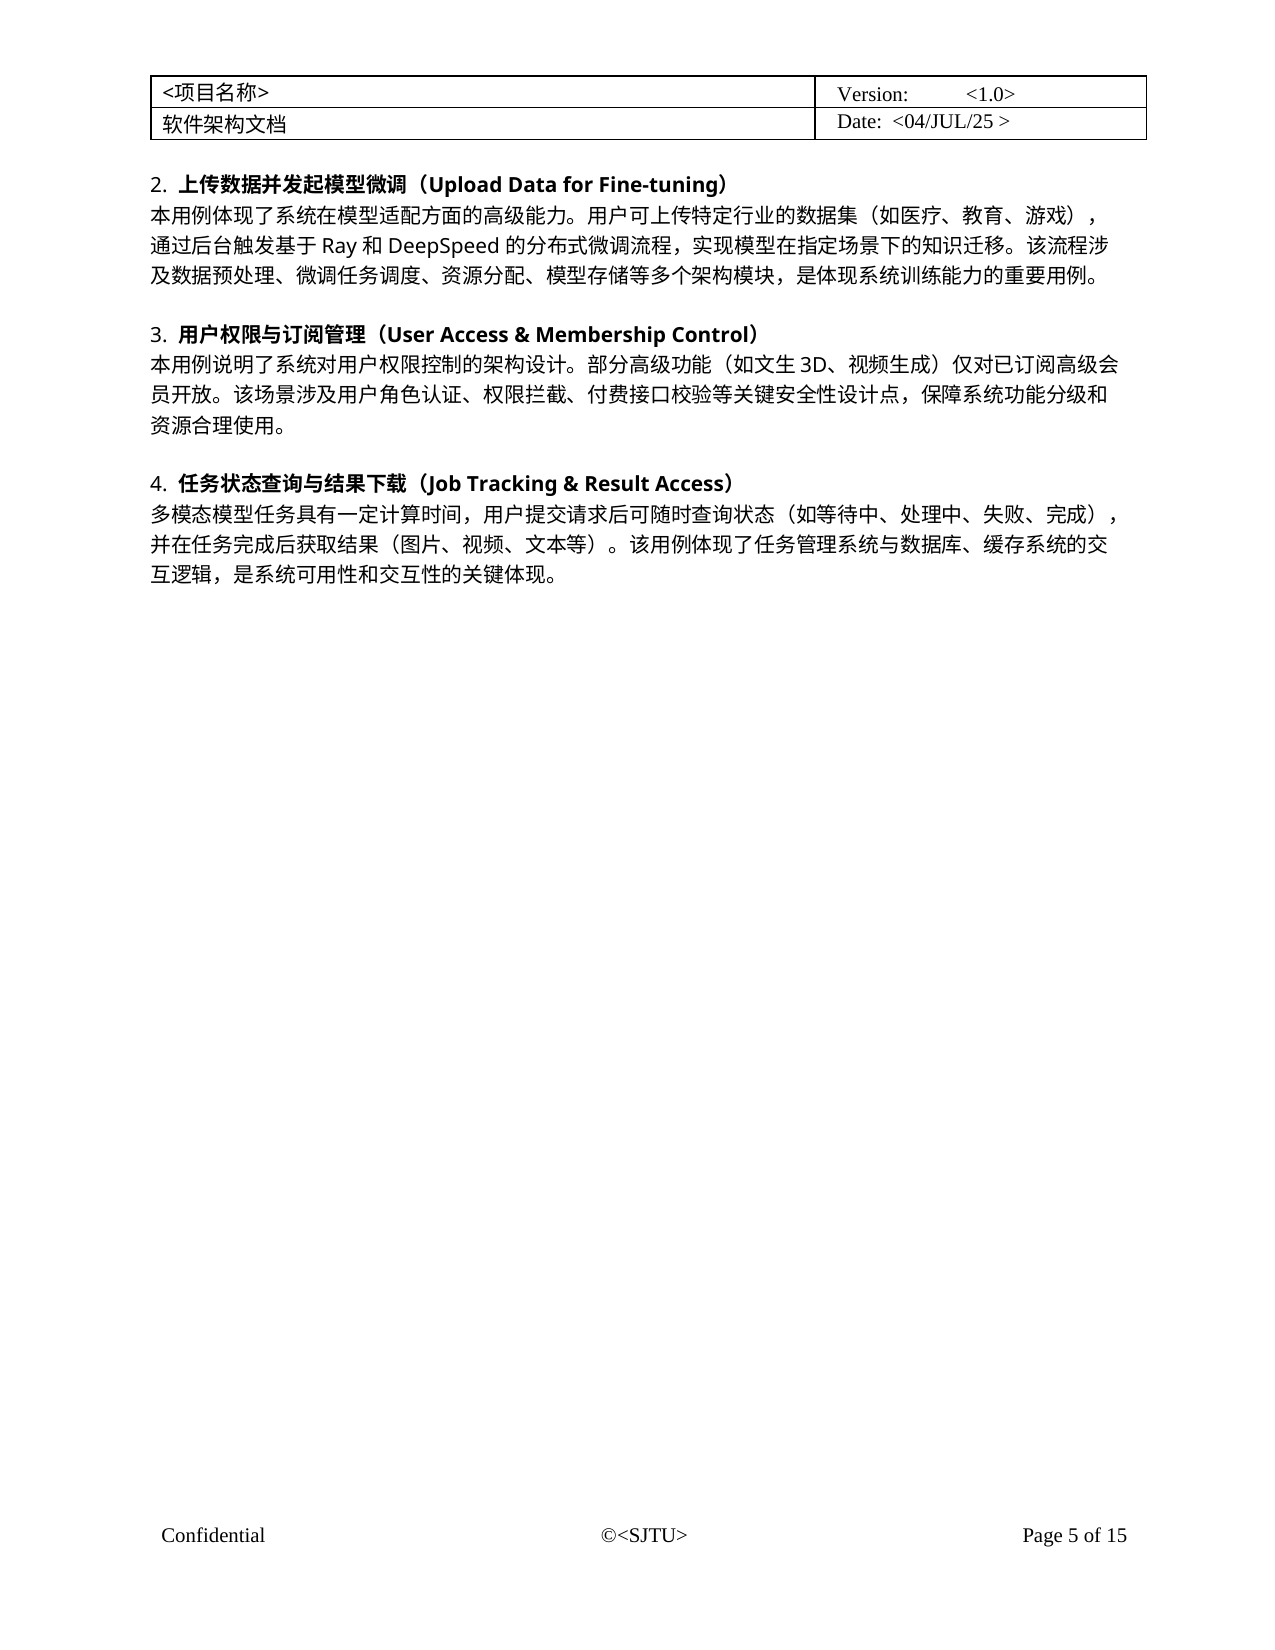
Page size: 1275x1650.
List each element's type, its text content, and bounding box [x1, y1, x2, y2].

text 4. 任务状态查询与结果下载（Job Tracking & Result Access） 多模态模型任务具有一定计算时间，用户提交请求后可随时查询状态（如等待中、处理中、失败、完成），并在任务完成后获取结果（图片、视频、文本等）。该用例体现了任务管理系统与数据库、缓存系统的交互逻辑，是系统可用性和交互性的关键体现。 [150, 468, 1125, 617]
text 2. 上传数据并发起模型微调（Upload Data for Fine-tuning） 本用例体现了系统在模型适配方面的高级能力。用户可上传特定行业的数据集（如医疗、教育、游戏），通过后台触发基于 Ray 和 DeepSpeed 的分布式微调流程，实现模型在指定场景下的知识迁移。该流程涉及数据预处理、微调任务调度、资源分配、模型存储等多个架构模块，是体现系统训练能力的重要用例。 [150, 169, 1125, 318]
text 3. 用户权限与订阅管理（User Access & Membership Control） 本用例说明了系统对用户权限控制的架构设计。部分高级功能（如文生3D、视频生成）仅对已订阅高级会员开放。该场景涉及用户角色认证、权限拦截、付费接口校验等关键安全性设计点，保障系统功能分级和资源合理使用。 [150, 318, 1125, 468]
